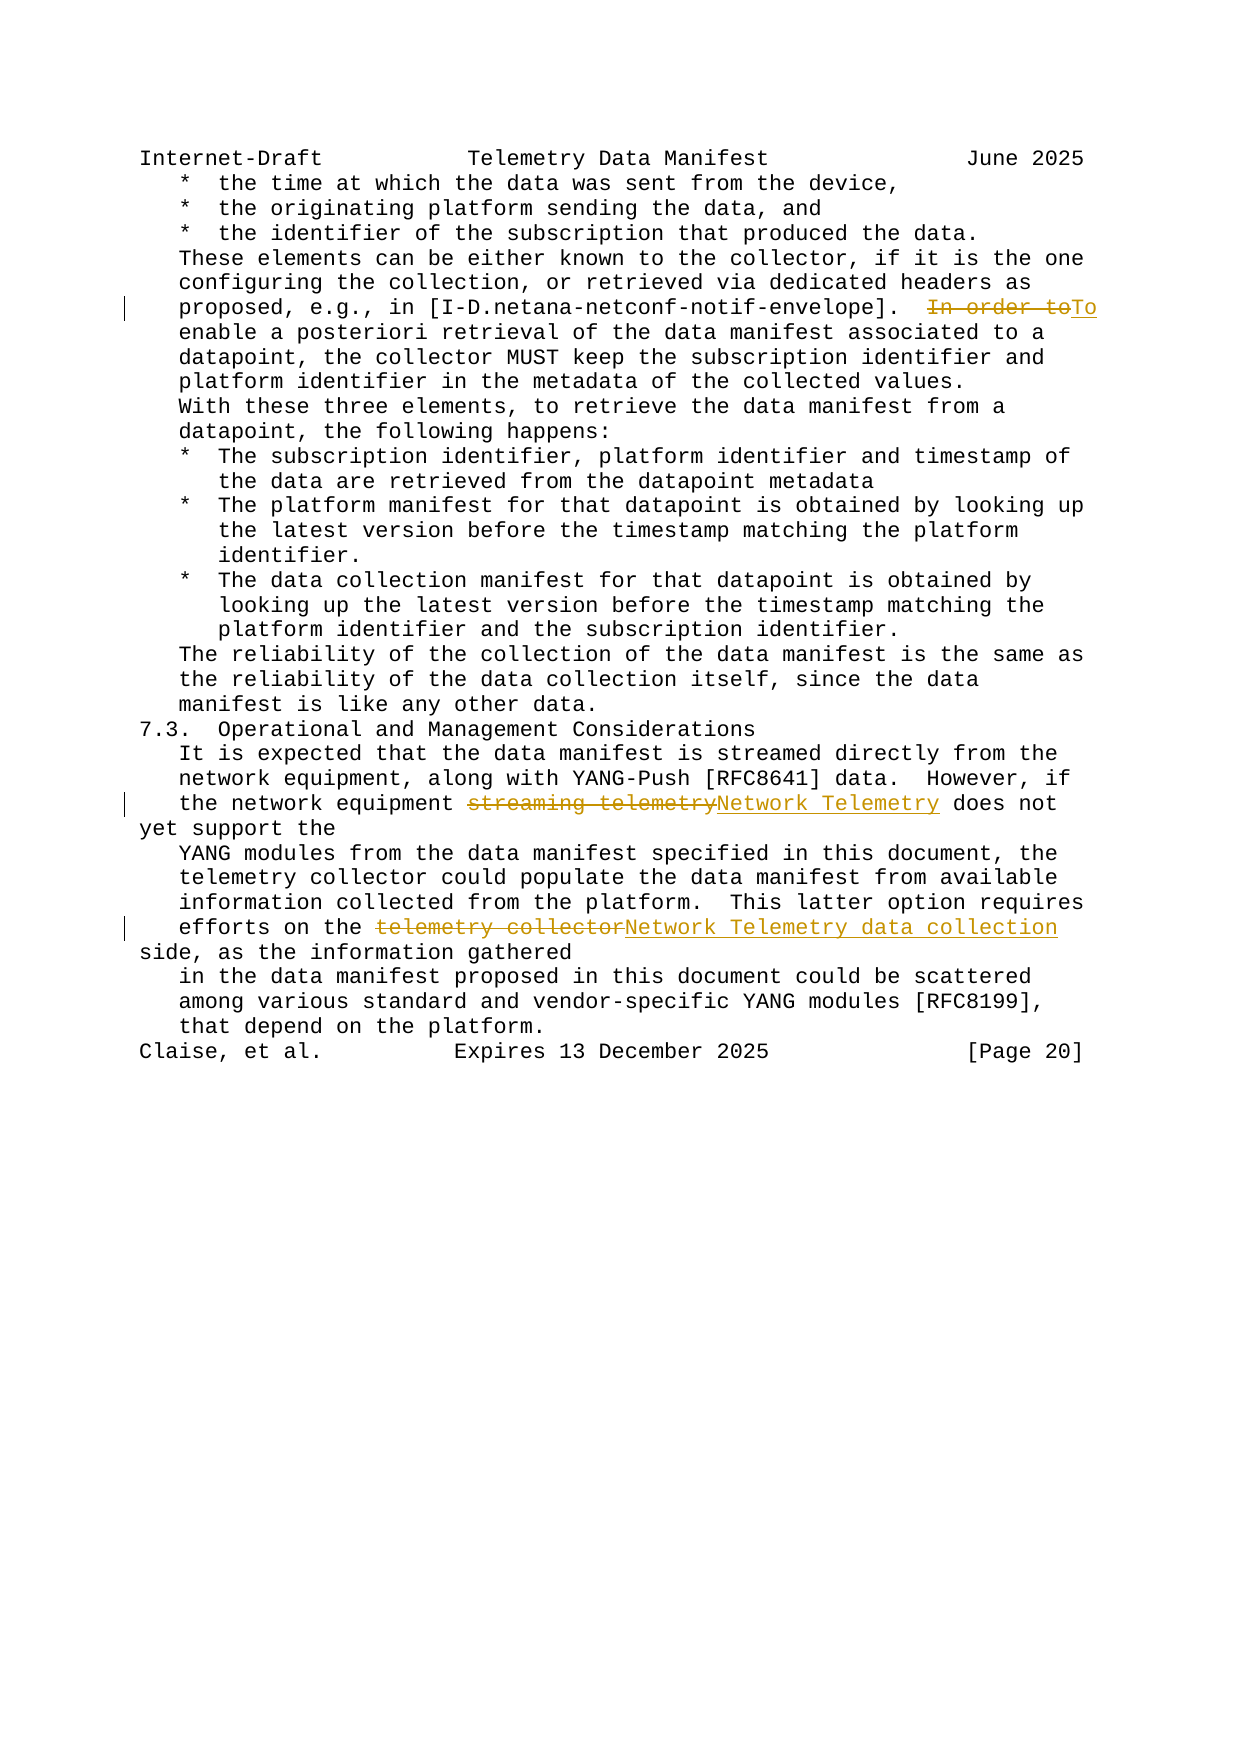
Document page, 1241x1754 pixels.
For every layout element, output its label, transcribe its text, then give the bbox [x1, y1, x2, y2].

text * the originating platform sending the data, and [139, 197, 1101, 222]
text among various standard and vendor-specific YANG modules [RFC8199], [139, 991, 1101, 1015]
text proposed, e.g., in [I-D.netana-netconf-notif-envelope]. [139, 296, 1101, 321]
text It is expected that the data manifest is streamed directly from the [139, 743, 1101, 767]
text network equipment, along with YANG-Push [RFC8641] data. However, if [139, 767, 1101, 792]
text telemetry collector could populate the data manifest from available [139, 867, 1101, 891]
text Claise, et al. Expires 13 December 2025 [Page 20] [139, 1040, 1101, 1065]
text platform identifier and the subscription identifier. [139, 619, 1101, 643]
text datapoint, the collector MUST keep the subscription identifier and [139, 346, 1101, 371]
text * the identifier of the subscription that produced the data. [139, 222, 1101, 247]
text * The data collection manifest for that datapoint is obtained by [139, 569, 1101, 594]
text The reliability of the collection of the data manifest is the same as [139, 643, 1101, 668]
text identifier. [139, 544, 1101, 569]
text enable a posteriori retrieval of the data manifest associated to a [139, 321, 1101, 346]
text the reliability of the data collection itself, since the data [139, 668, 1101, 693]
text information collected from the platform. This latter option requires [139, 891, 1101, 916]
text that depend on the platform. [139, 1015, 1101, 1040]
text looking up the latest version before the timestamp matching the [139, 594, 1101, 619]
text platform identifier in the metadata of the collected values. [139, 371, 1101, 396]
text These elements can be either known to the collector, if it is the one [139, 247, 1101, 272]
text * the time at which the data was sent from the device, [139, 172, 1101, 197]
text datapoint, the following happens: [139, 420, 1101, 445]
text YANG modules from the data manifest specified in this document, the [139, 842, 1101, 867]
text With these three elements, to retrieve the data manifest from a [139, 396, 1101, 420]
text configuring the collection, or retrieved via dedicated headers as [139, 272, 1101, 296]
text 7.3. Operational and Management Considerations [139, 718, 1101, 743]
text * The platform manifest for that datapoint is obtained by looking up [139, 495, 1101, 519]
text the network equipment does not yet support the [139, 792, 1101, 842]
text manifest is like any other data. [139, 693, 1101, 718]
text in the data manifest proposed in this document could be scattered [139, 966, 1101, 991]
text efforts on the side, as the information gathered [139, 916, 1101, 966]
text the latest version before the timestamp matching the platform [139, 519, 1101, 544]
text * The subscription identifier, platform identifier and timestamp of [139, 445, 1101, 470]
text the data are retrieved from the datapoint metadata [139, 470, 1101, 495]
text Internet-Draft Telemetry Data Manifest June 2025 [139, 148, 1101, 172]
